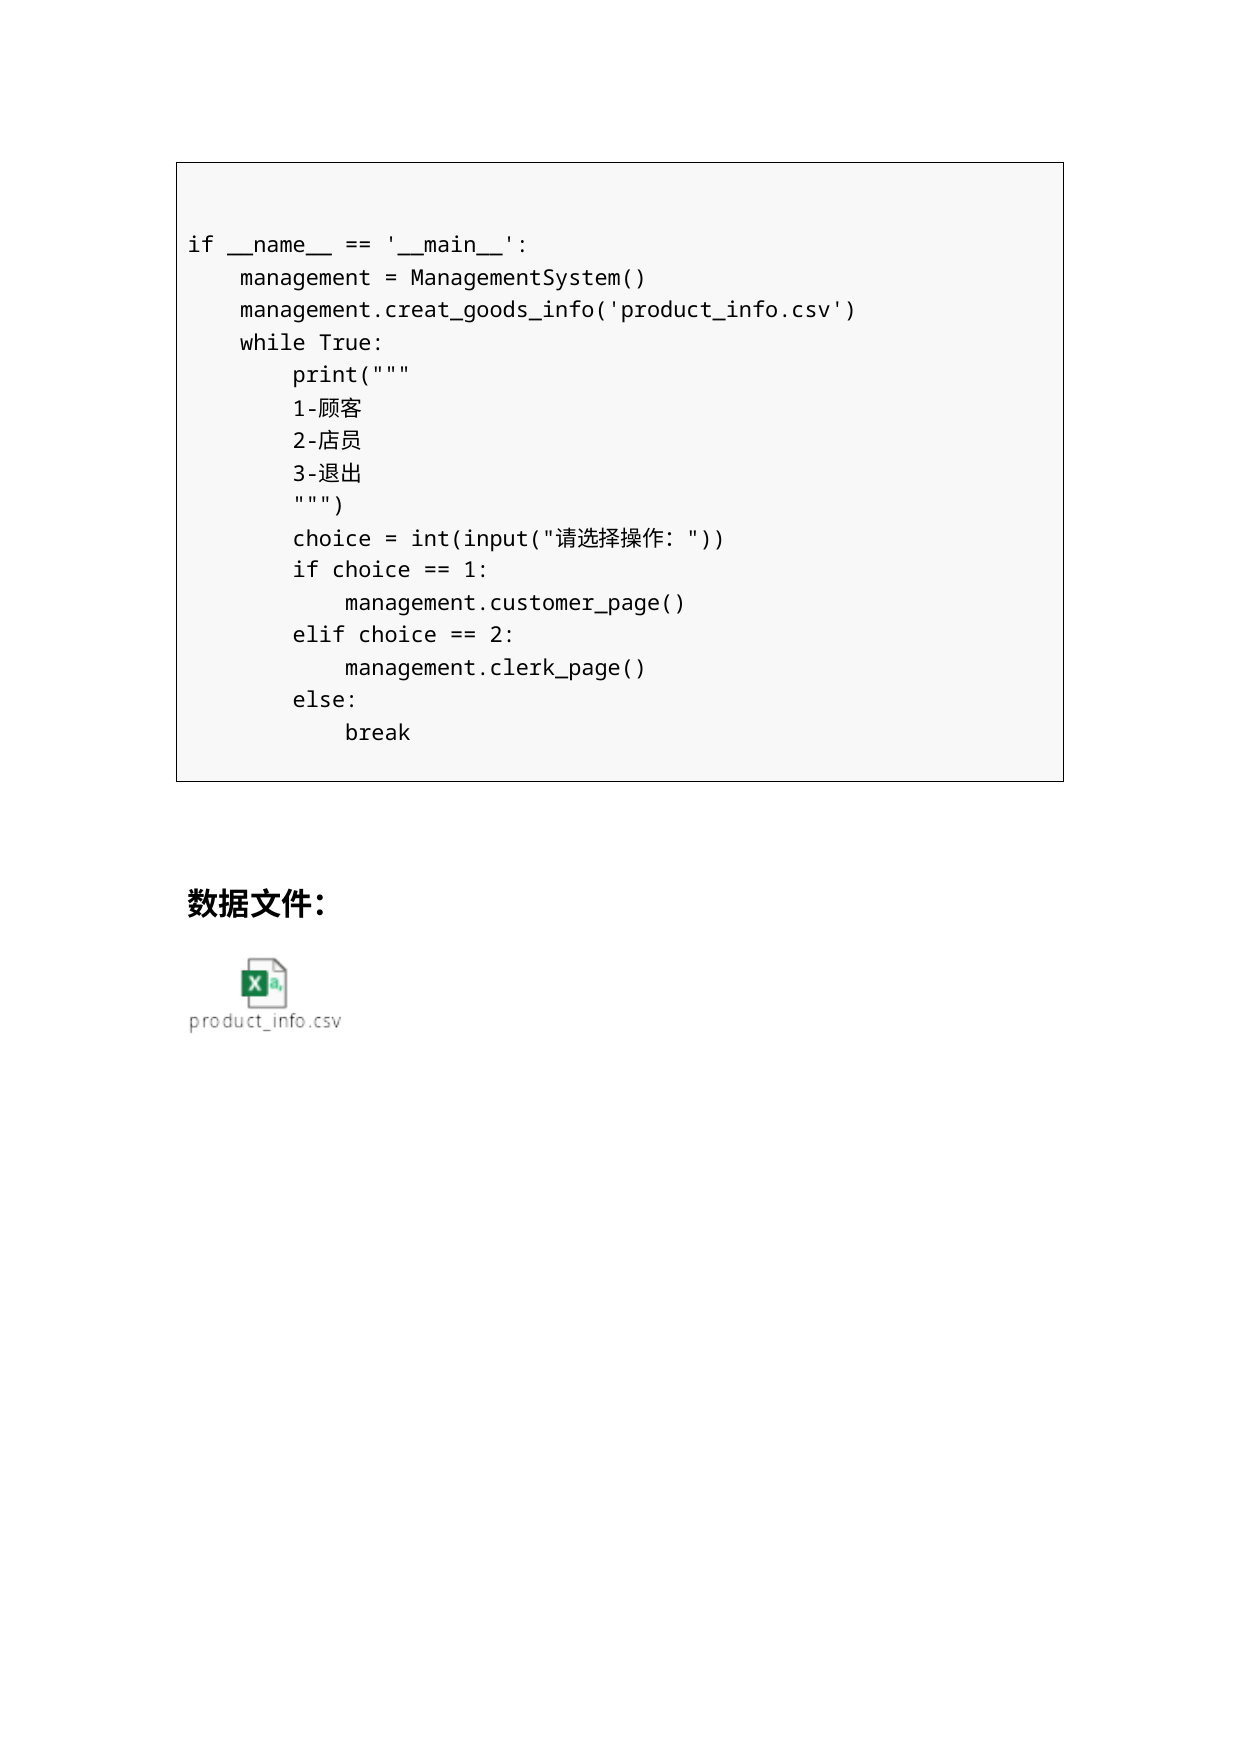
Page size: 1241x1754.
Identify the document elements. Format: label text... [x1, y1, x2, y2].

text 数据文件： [187, 869, 985, 934]
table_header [177, 163, 1063, 781]
